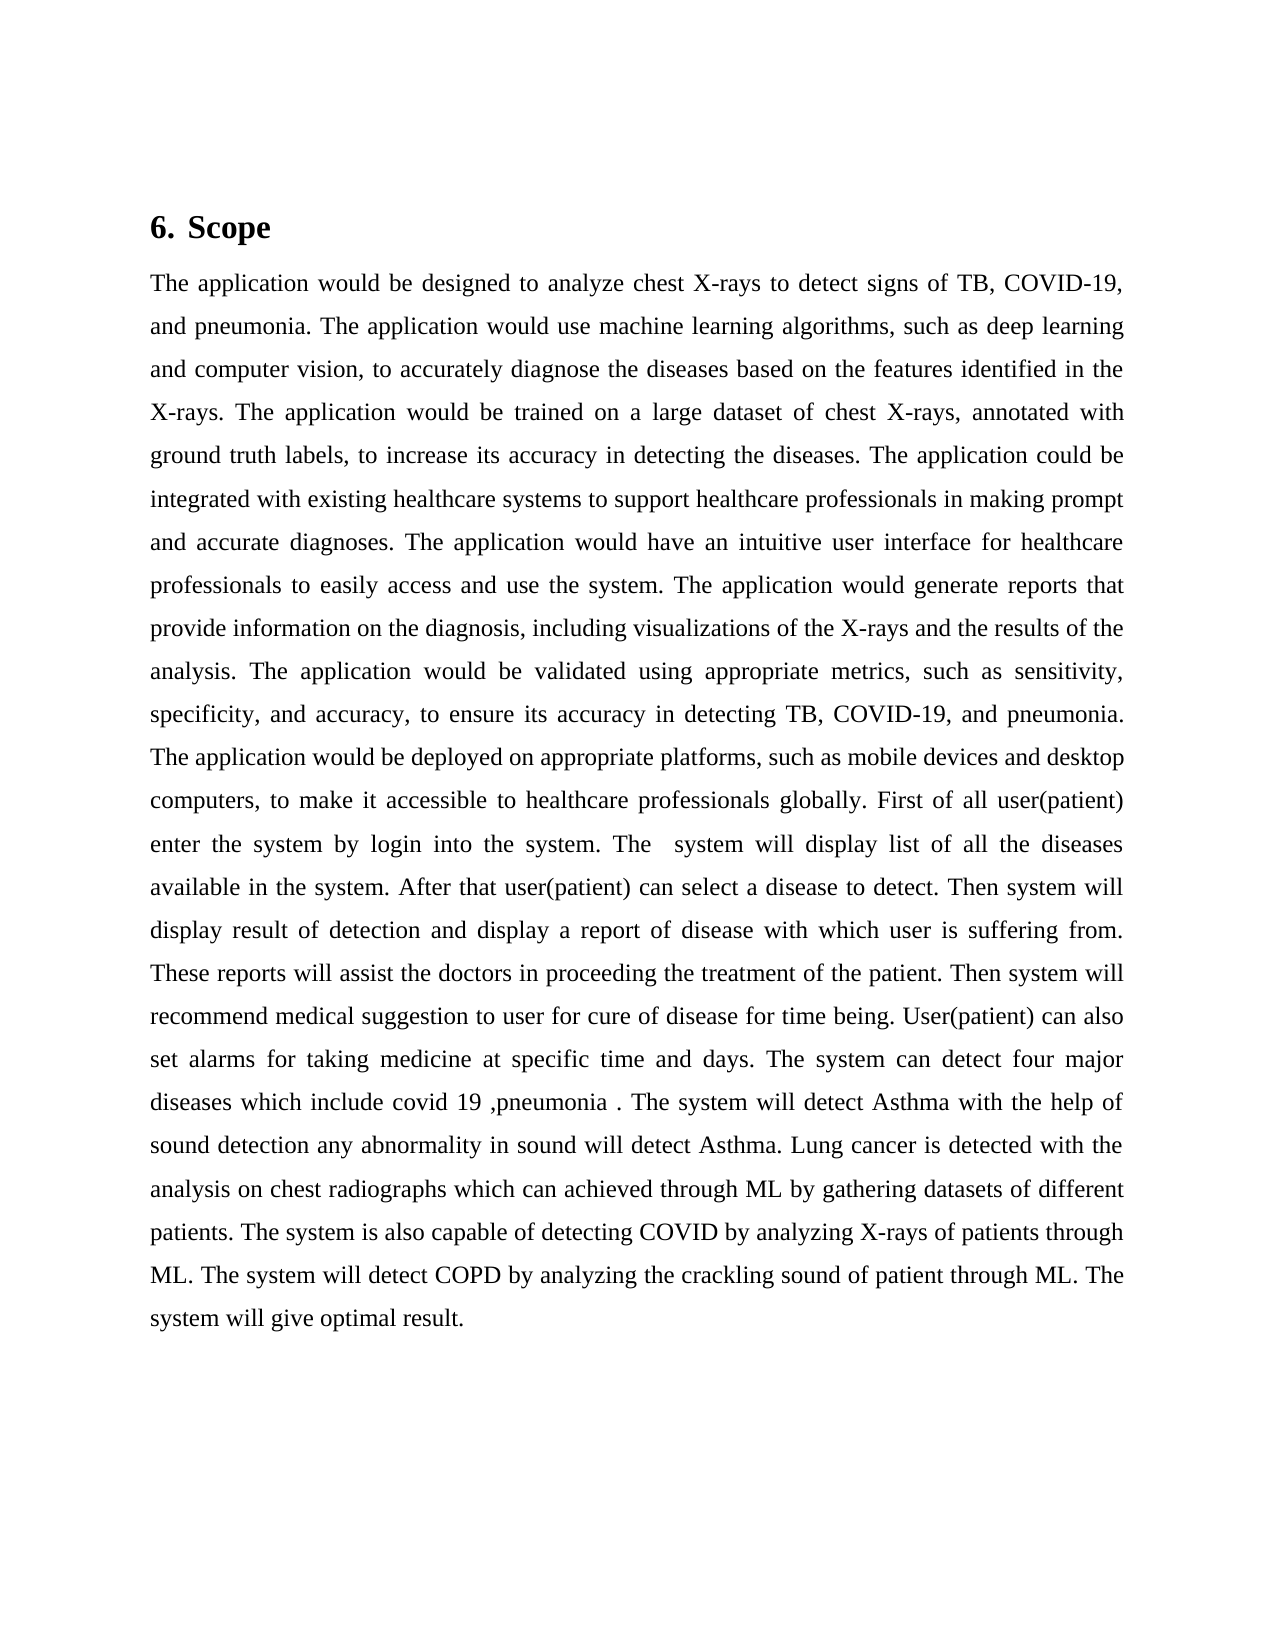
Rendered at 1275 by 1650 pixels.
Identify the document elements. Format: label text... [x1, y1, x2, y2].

text The application would be designed to analyze chest X-rays to detect signs of TB, COVID-19, and pneumonia. The application would use machine learning algorithms, such as deep learning and computer vision, to accurately diagnose the diseases based on the features identified in the X-rays. The application would be trained on a large dataset of chest X-rays, annotated with ground truth labels, to increase its accuracy in detecting the diseases. The application could be integrated with existing healthcare systems to support healthcare professionals in making prompt and accurate diagnoses. The application would have an intuitive user interface for healthcare professionals to easily access and use the system. The application would generate reports that provide information on the diagnosis, including visualizations of the X-rays and the results of the analysis. The application would be validated using appropriate metrics, such as sensitivity, specificity, and accuracy, to ensure its accuracy in detecting TB, COVID-19, and pneumonia. The application would be deployed on appropriate platforms, such as mobile devices and desktop computers, to make it accessible to healthcare professionals globally. First of all user(patient) enter the system by login into the system. The system will display list of all the diseases available in the system. After that user(patient) can select a disease to detect. Then system will display result of detection and display a report of disease with which user is suffering from. These reports will assist the doctors in proceeding the treatment of the patient. Then system will recommend medical suggestion to user for cure of disease for time being. User(patient) can also set alarms for taking medicine at specific time and days. The system can detect four major diseases which include covid 19 ,pneumonia . The system will detect Asthma with the help of sound detection any abnormality in sound will detect Asthma. Lung cancer is detected with the analysis on chest radiographs which can achieved through ML by gathering datasets of different patients. The system is also capable of detecting COVID by analyzing X-rays of patients through ML. The system will detect COPD by analyzing the crackling sound of patient through ML. The system will give optimal result. [150, 268, 1125, 1332]
subtitle Scope [150, 218, 1125, 243]
